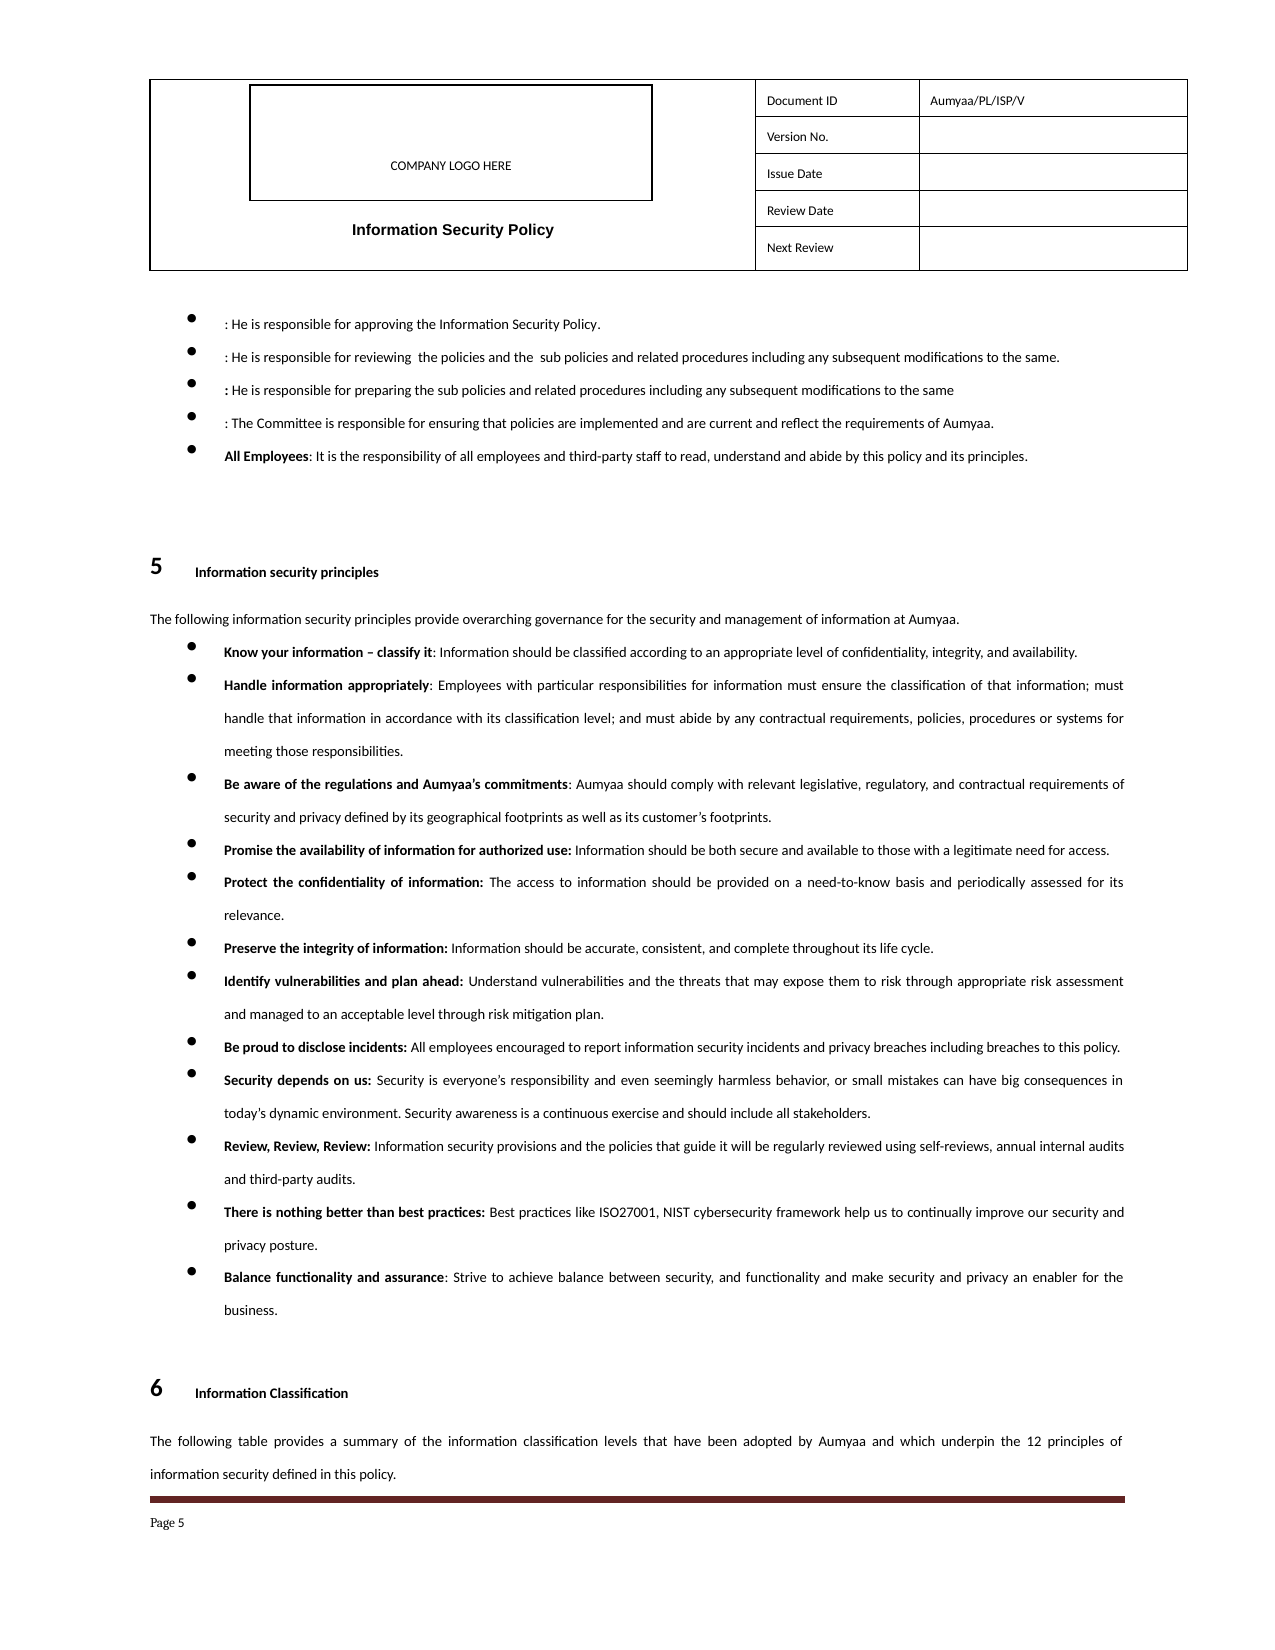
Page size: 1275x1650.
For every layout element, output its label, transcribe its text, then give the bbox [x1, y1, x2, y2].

list Security depends on us: Security is everyone’s responsibility and even seemingly harmless behavior, or small mistakes can have big consequences in today’s dynamic environment. Security awareness is a continuous exercise and should include all stakeholders. [187, 1058, 1125, 1122]
list Promise the availability of information for authorized use: Information should be both secure and available to those with a legitimate need for access. [187, 828, 1125, 859]
list There is nothing better than best practices: Best practices like ISO27001, NIST cybersecurity framework help us to continually improve our security and privacy posture. [187, 1190, 1125, 1254]
list Review, Review, Review: Information security provisions and the policies that guide it will be regularly reviewed using self-reviews, annual internal audits and third-party audits. [187, 1124, 1125, 1188]
list Know your information – classify it: Information should be classified according to an appropriate level of confidentiality, integrity, and availability. [187, 631, 1125, 661]
list Balance functionality and assurance: Strive to achieve balance between security, and functionality and make security and privacy an enabler for the business. [187, 1256, 1125, 1319]
list : He is responsible for approving the Information Security Policy. [187, 303, 1125, 333]
list Handle information appropriately: Employees with particular responsibilities for information must ensure the classification of that information; must handle that information in accordance with its classification level; and must abide by any contractual requirements, policies, procedures or systems for meeting those responsibilities. [187, 663, 1125, 760]
text The following information security principles provide overarching governance for the security and management of information at Aumyaa. [150, 598, 1125, 628]
list Be proud to disclose incidents: All employees encouraged to report information security incidents and privacy breaches including breaches to this policy. [187, 1026, 1125, 1056]
list Be aware of the regulations and Aumyaa’s commitments: Aumyaa should comply with relevant legislative, regulatory, and contractual requirements of security and privacy defined by its geographical footprints as well as its customer’s footprints. [187, 762, 1125, 826]
list Protect the confidentiality of information: The access to information should be provided on a need-to-know basis and periodically assessed for its relevance. [187, 861, 1125, 924]
text The following table provides a summary of the information classification levels that have been adopted by Aumyaa and which underpin the 12 principles of information security defined in this policy. [150, 1419, 1125, 1483]
list : He is responsible for reviewing the policies and the sub policies and related procedures including any subsequent modifications to the same. [187, 336, 1125, 366]
list : He is responsible for preparing the sub policies and related procedures including any subsequent modifications to the same [187, 368, 1125, 399]
subtitle Information security principles [150, 550, 1125, 581]
list Identify vulnerabilities and plan ahead: Understand vulnerabilities and the threats that may expose them to risk through appropriate risk assessment and managed to an acceptable level through risk mitigation plan. [187, 960, 1125, 1023]
list : The Committee is responsible for ensuring that policies are implemented and are current and reflect the requirements of Aumyaa. [187, 401, 1125, 432]
list All Employees: It is the responsibility of all employees and third-party staff to read, understand and abide by this policy and its principles. [187, 434, 1125, 465]
list Preserve the integrity of information: Information should be accurate, consistent, and complete throughout its life cycle. [187, 927, 1125, 957]
subtitle Information Classification [150, 1372, 1125, 1402]
